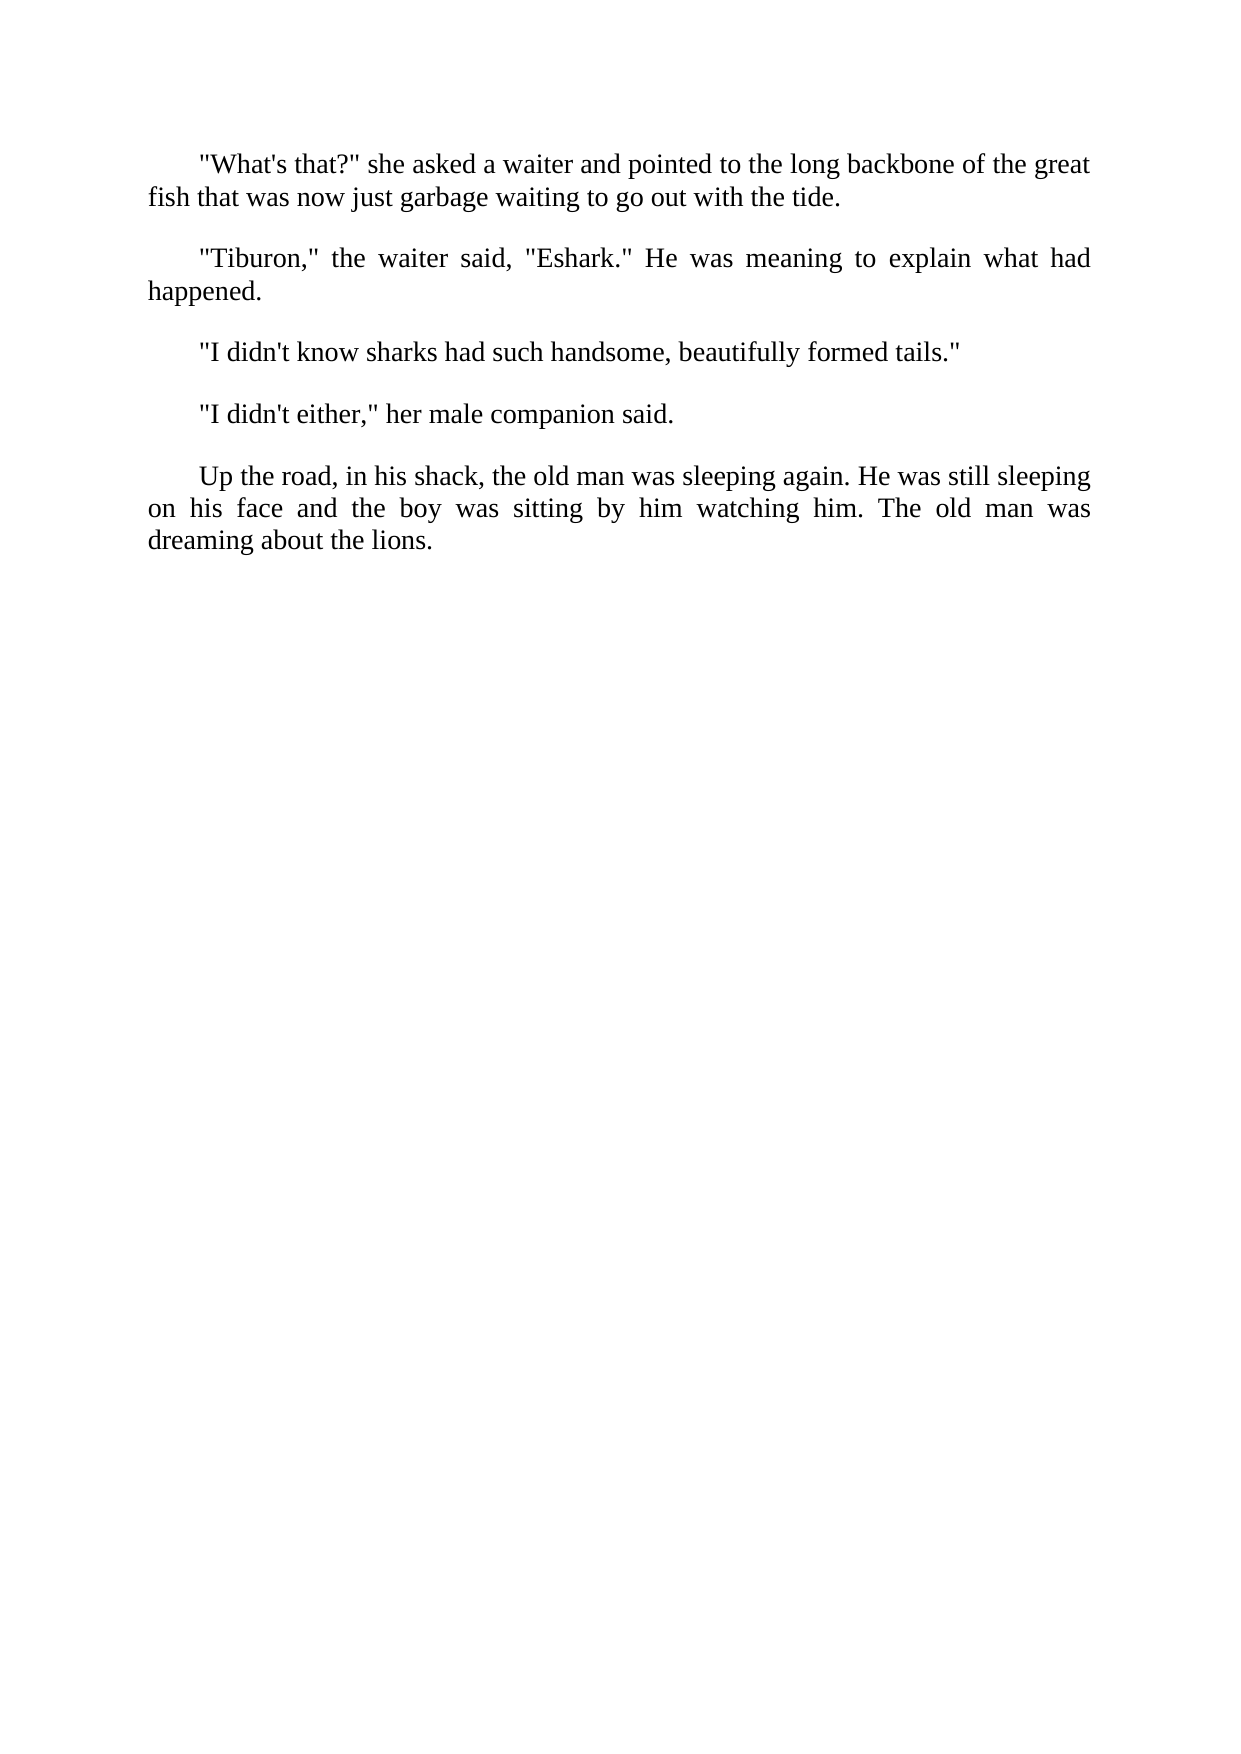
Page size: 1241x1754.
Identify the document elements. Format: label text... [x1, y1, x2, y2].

text Up the road, in his shack, the old man was sleeping again. He was still sleeping on his face and the boy was sitting by him watching him. The old man was dreaming about the lions. [148, 459, 1093, 556]
text "I didn't know sharks had such handsome, beautifully formed tails." [148, 336, 1093, 368]
text "What's that?" she asked a waiter and pointed to the long backbone of the great fish that was now just garbage waiting to go out with the tide. [148, 148, 1093, 212]
text "I didn't either," her male companion said. [148, 397, 1093, 429]
text "Tiburon," the waiter said, "Eshark." He was meaning to explain what had happened. [148, 242, 1093, 306]
